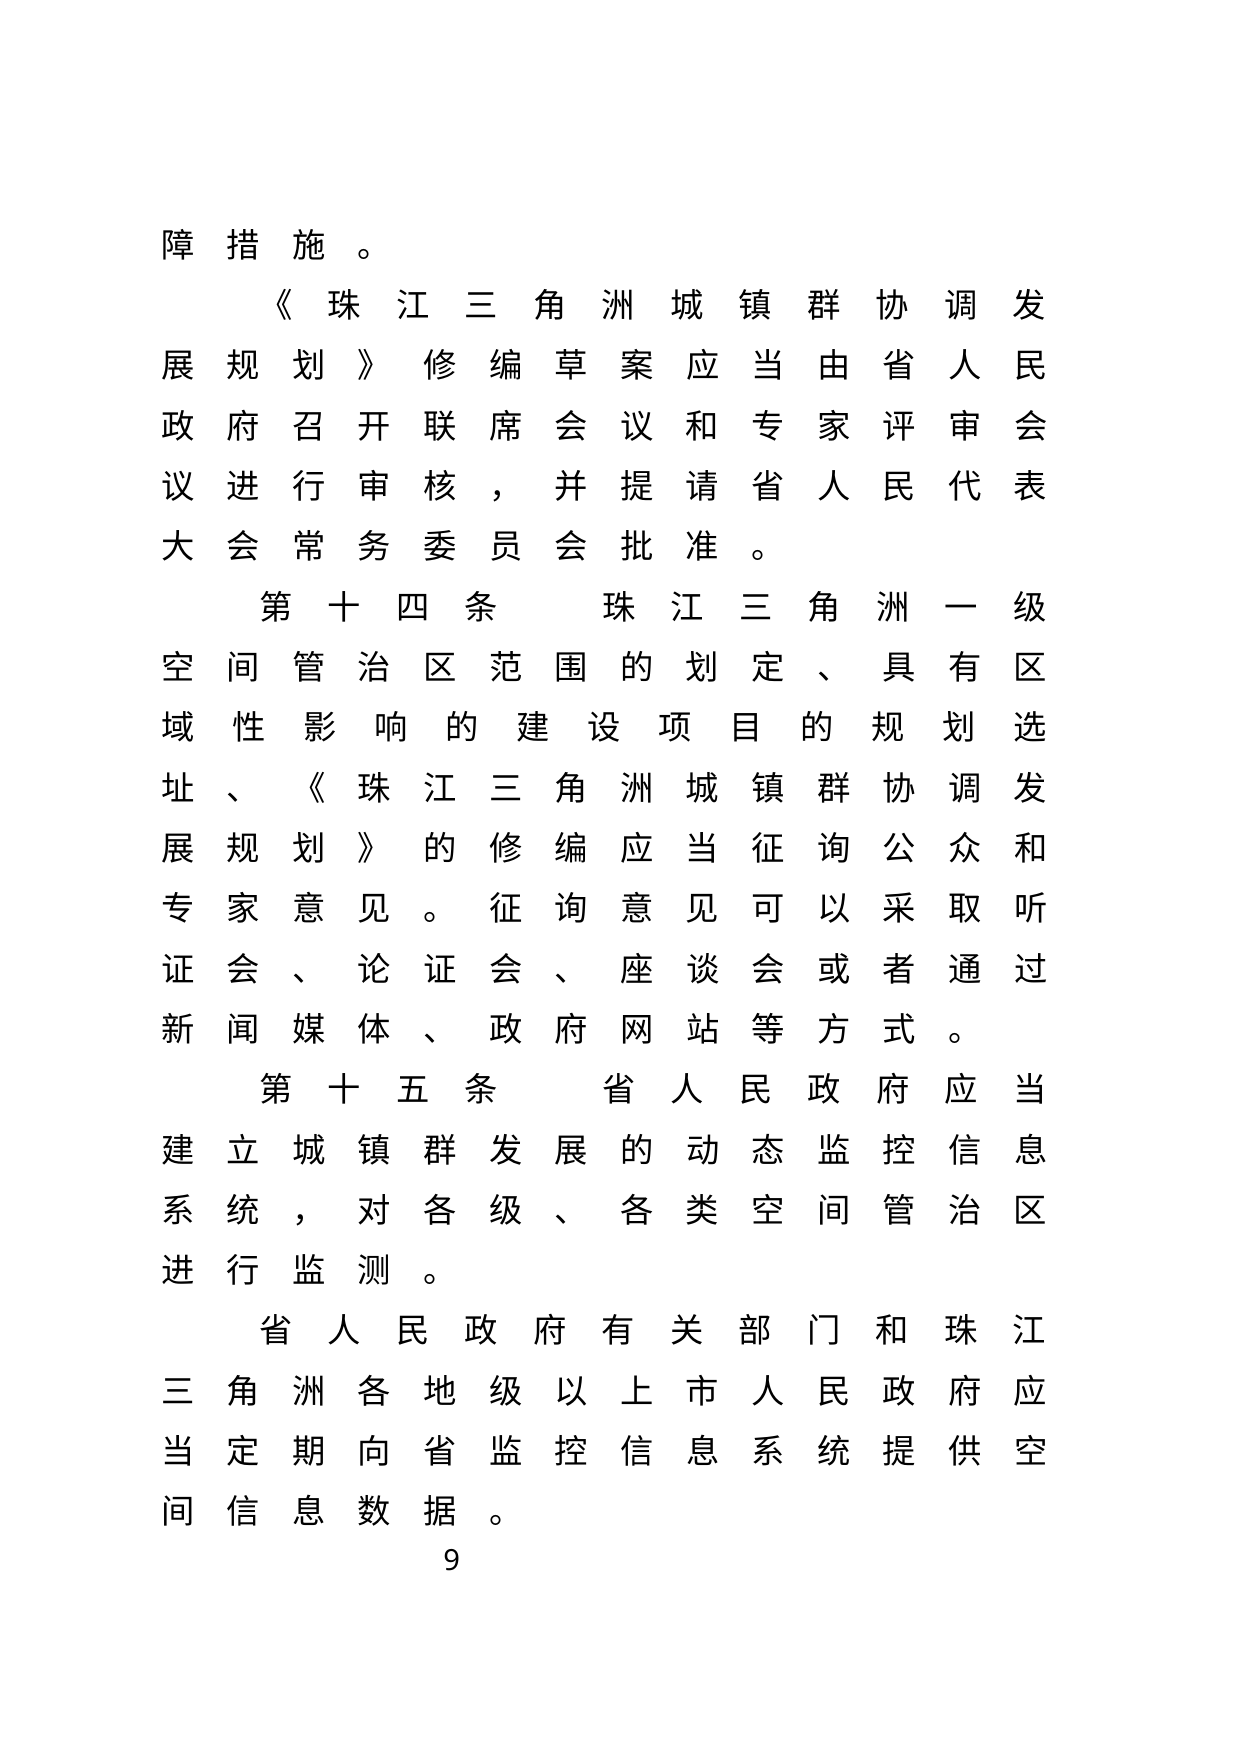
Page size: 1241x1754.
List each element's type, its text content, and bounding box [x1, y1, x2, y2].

text 《珠江三角洲城镇群协调发展规划》修编草案应当由省人民政府召开联席会议和专家评审会议进行审核，并提请省人民代表大会常务委员会批准。 [161, 273, 1079, 574]
text 第十五条 省人民政府应当建立城镇群发展的动态监控信息系统，对各级、各类空间管治区进行监测。 [161, 1057, 1079, 1298]
text （八）规划实施的时序与保障措施。 [161, 213, 1079, 273]
text 省人民政府有关部门和珠江三角洲各地级以上市人民政府应当定期向省监控信息系统提供空间信息数据。 [161, 1298, 1079, 1539]
text 第十四条 珠江三角洲一级空间管治区范围的划定、具有区域性影响的建设项目的规划选址、《珠江三角洲城镇群协调发展规划》的修编应当征询公众和专家意见。征询意见可以采取听证会、论证会、座谈会或者通过新闻媒体、政府网站等方式。 [161, 574, 1079, 1057]
